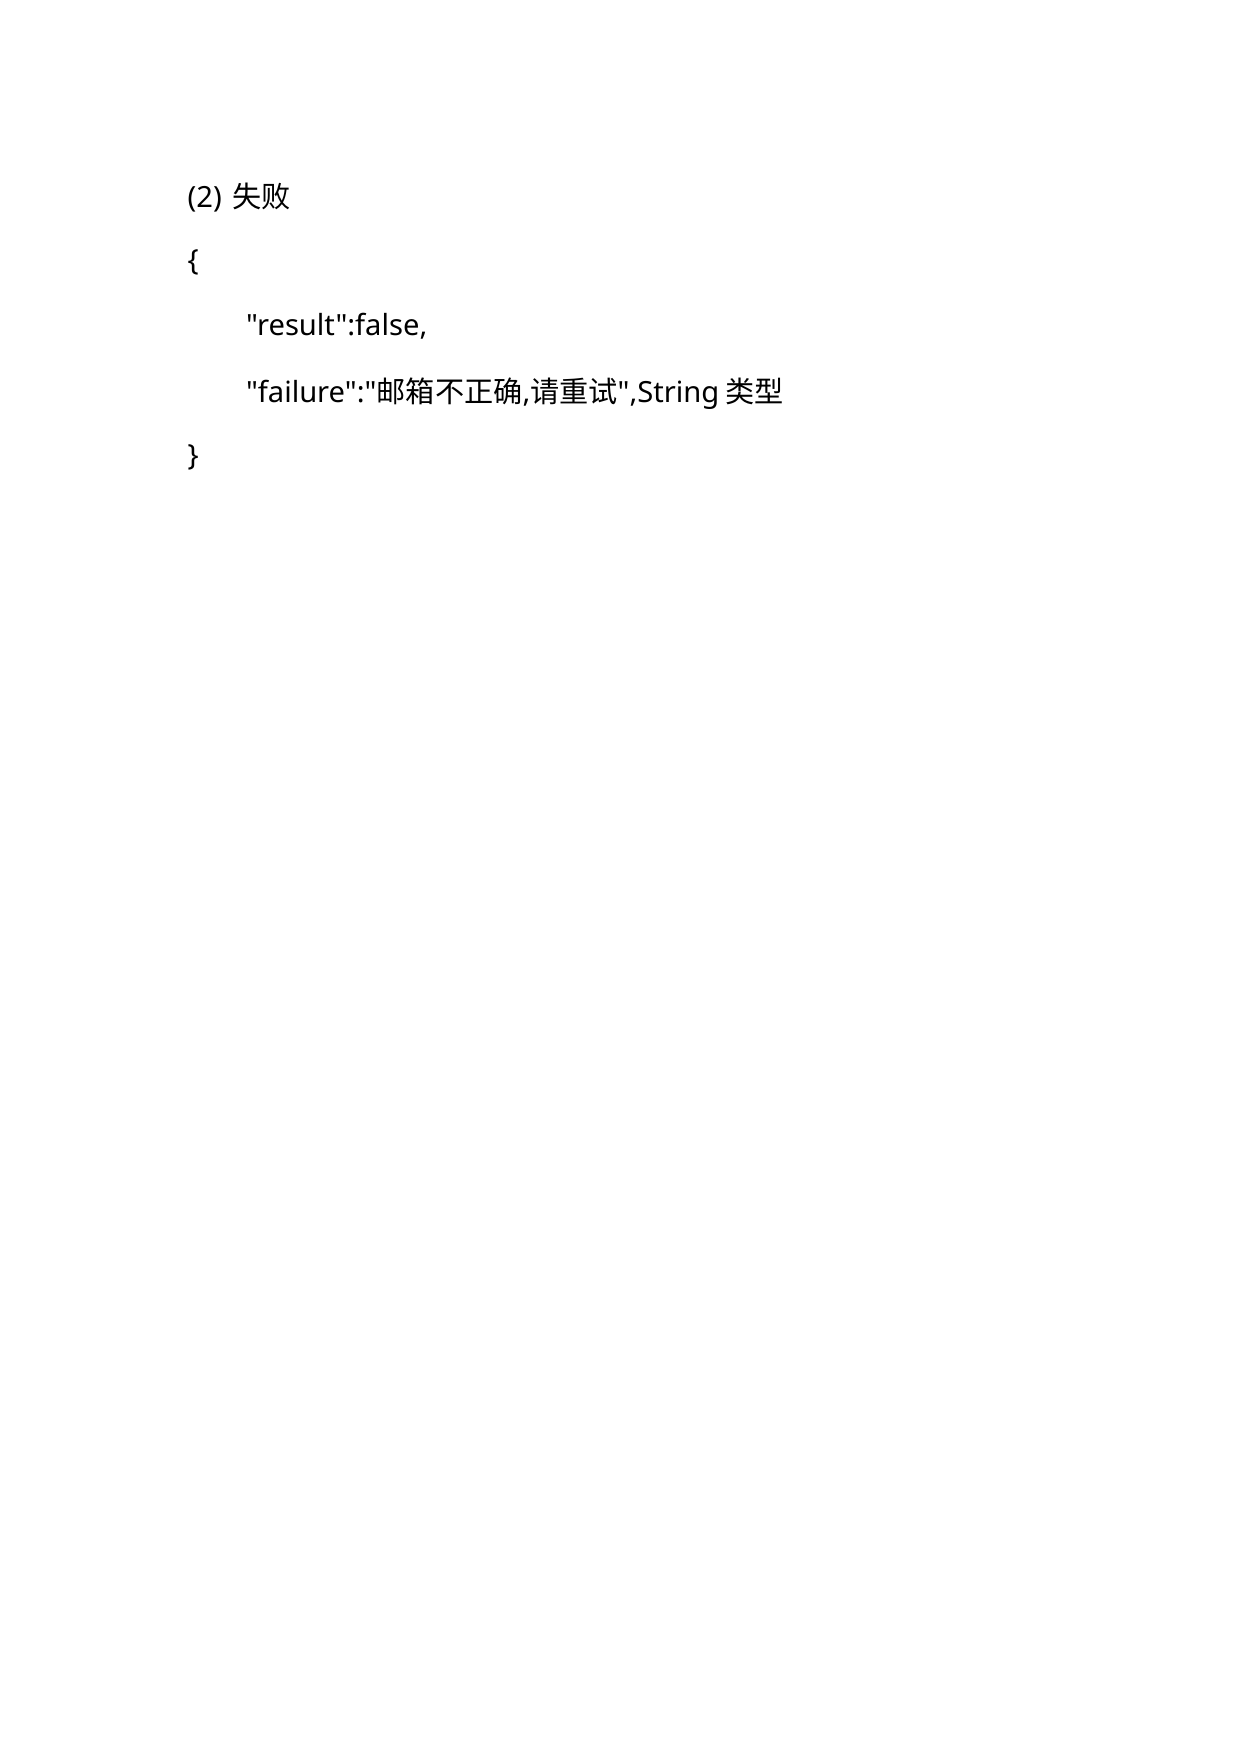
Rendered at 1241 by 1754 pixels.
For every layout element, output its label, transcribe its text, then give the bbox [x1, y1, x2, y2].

text "failure":"邮箱不正确,请重试",String类型 [246, 357, 1073, 422]
text } [187, 422, 1073, 487]
list 失败 [187, 162, 1073, 227]
text { [187, 227, 1073, 292]
text "result":false, [246, 292, 1073, 357]
